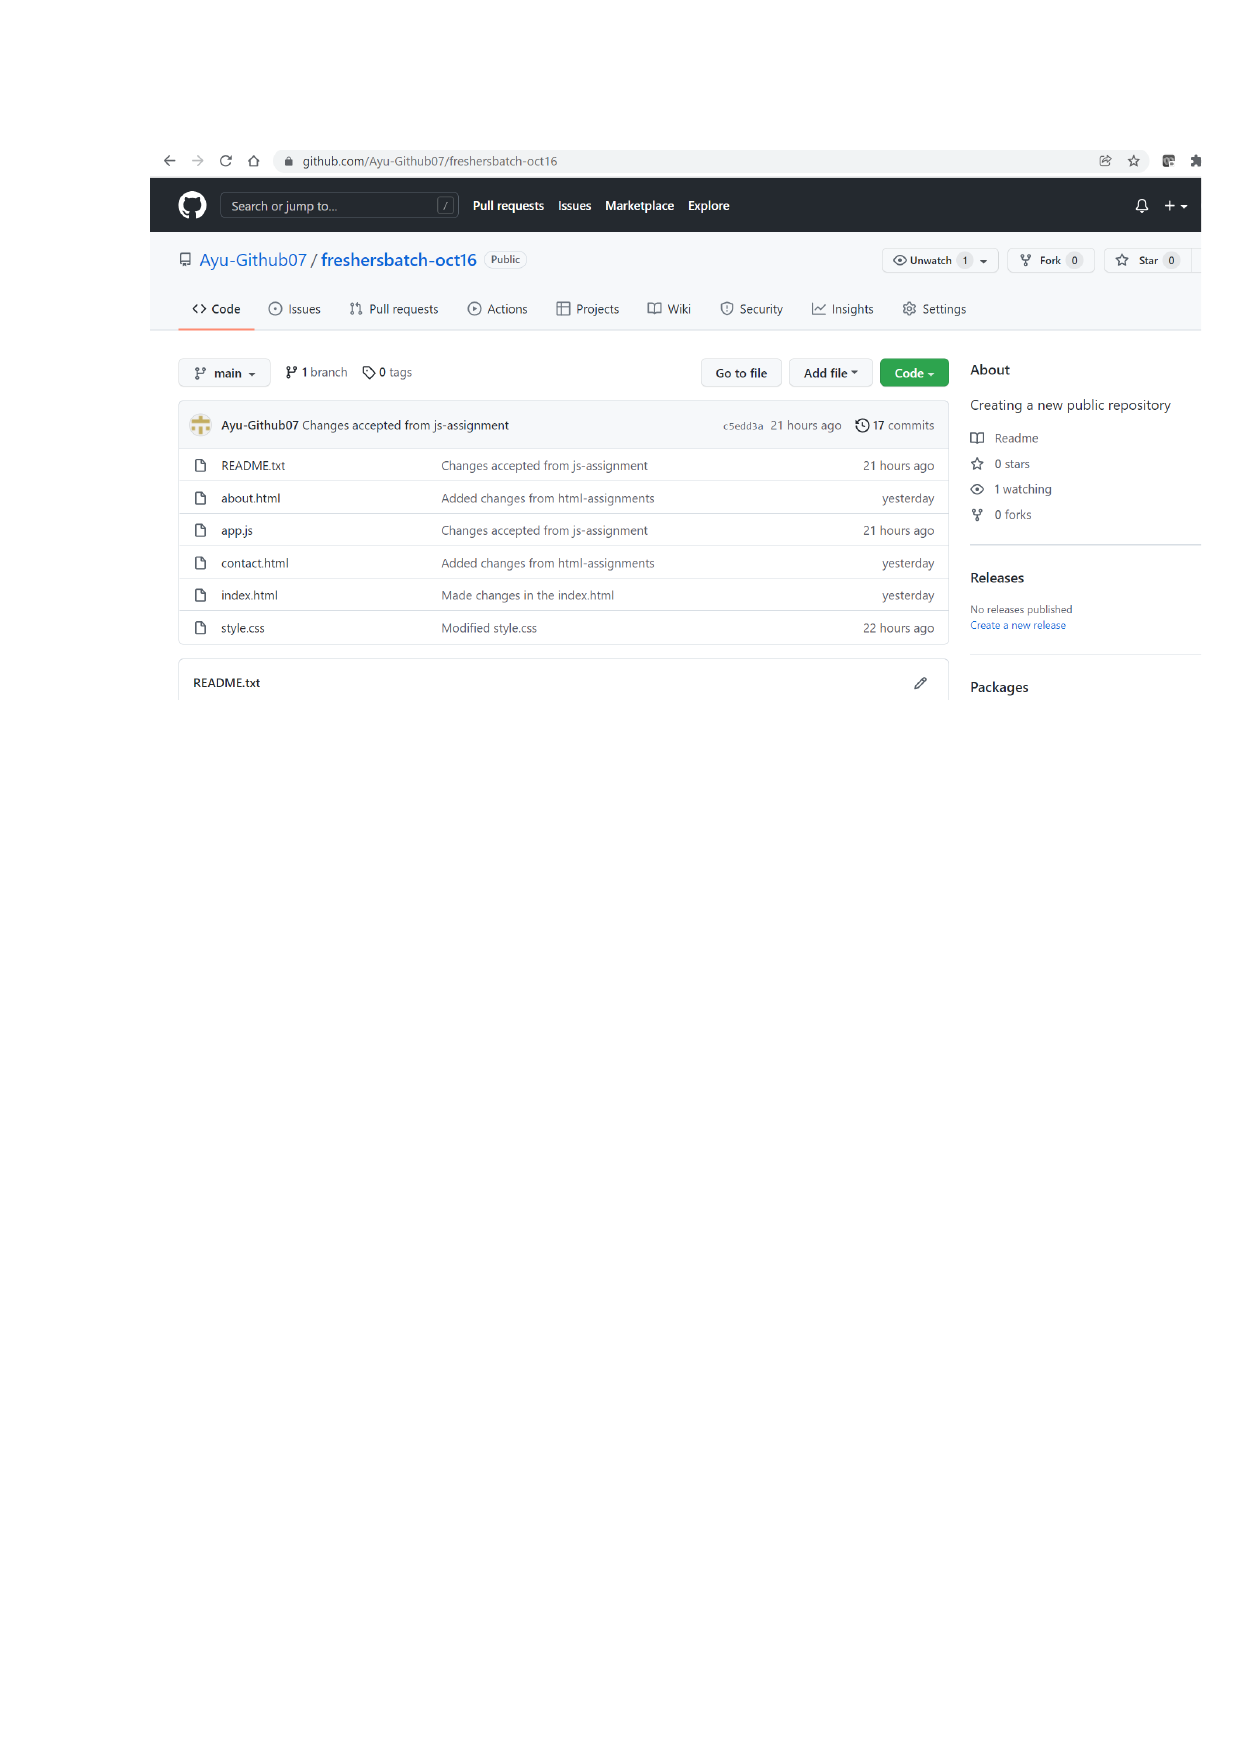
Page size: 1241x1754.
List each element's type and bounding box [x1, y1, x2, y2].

picture [150, 150, 1202, 700]
